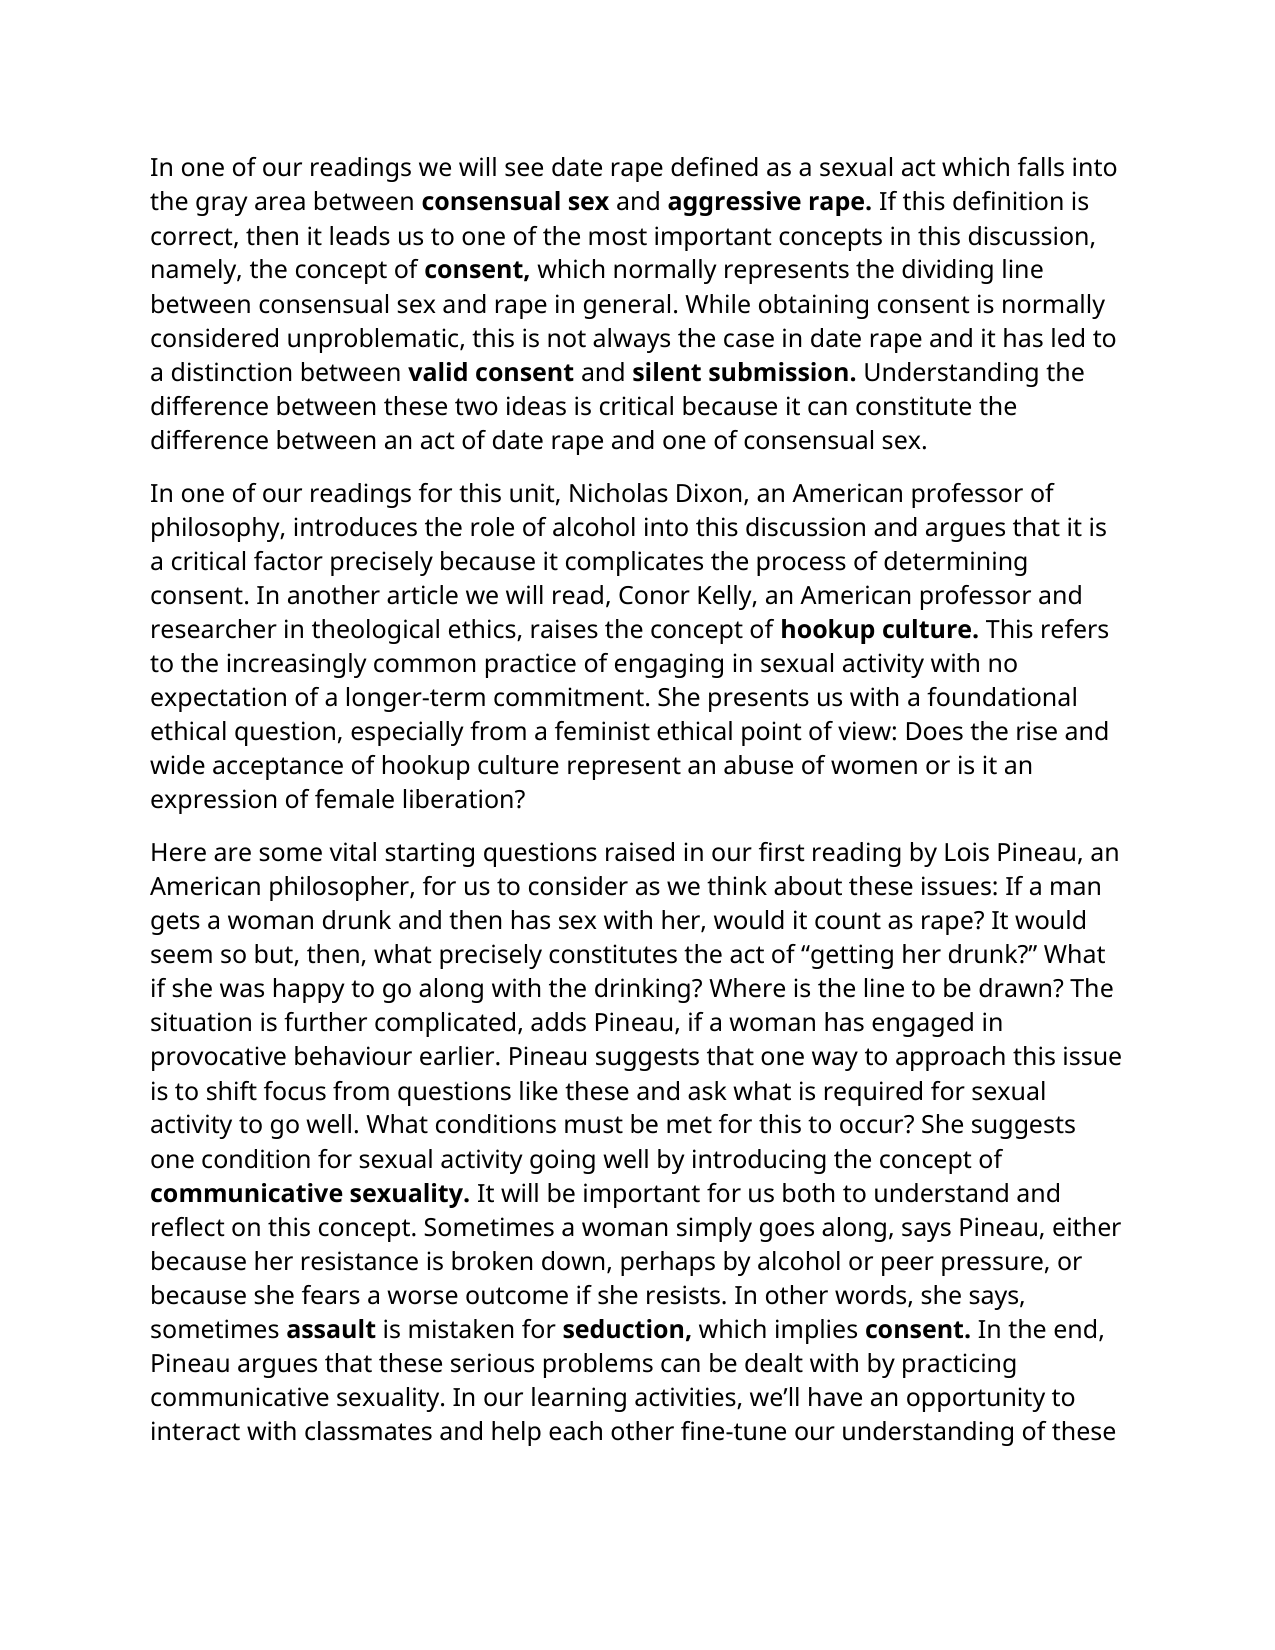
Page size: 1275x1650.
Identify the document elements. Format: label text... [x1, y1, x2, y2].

text In one of our readings for this unit, Nicholas Dixon, an American professor of philosophy, introduces the role of alcohol into this discussion and argues that it is a critical factor precisely because it complicates the process of determining consent. In another article we will read, Conor Kelly, an American professor and researcher in theological ethics, raises the concept of hookup culture. This refers to the increasingly common practice of engaging in sexual activity with no expectation of a longer-term commitment. She presents us with a foundational ethical question, especially from a feminist ethical point of view: Does the rise and wide acceptance of hookup culture represent an abuse of women or is it an expression of female liberation? [150, 475, 1125, 816]
text In one of our readings we will see date rape defined as a sexual act which falls into the gray area between consensual sex and aggressive rape. If this definition is correct, then it leads us to one of the most important concepts in this discussion, namely, the concept of consent, which normally represents the dividing line between consensual sex and rape in general. While obtaining consent is normally considered unproblematic, this is not always the case in date rape and it has led to a distinction between valid consent and silent submission. Understanding the difference between these two ideas is critical because it can constitute the difference between an act of date rape and one of consensual sex. [150, 150, 1125, 457]
